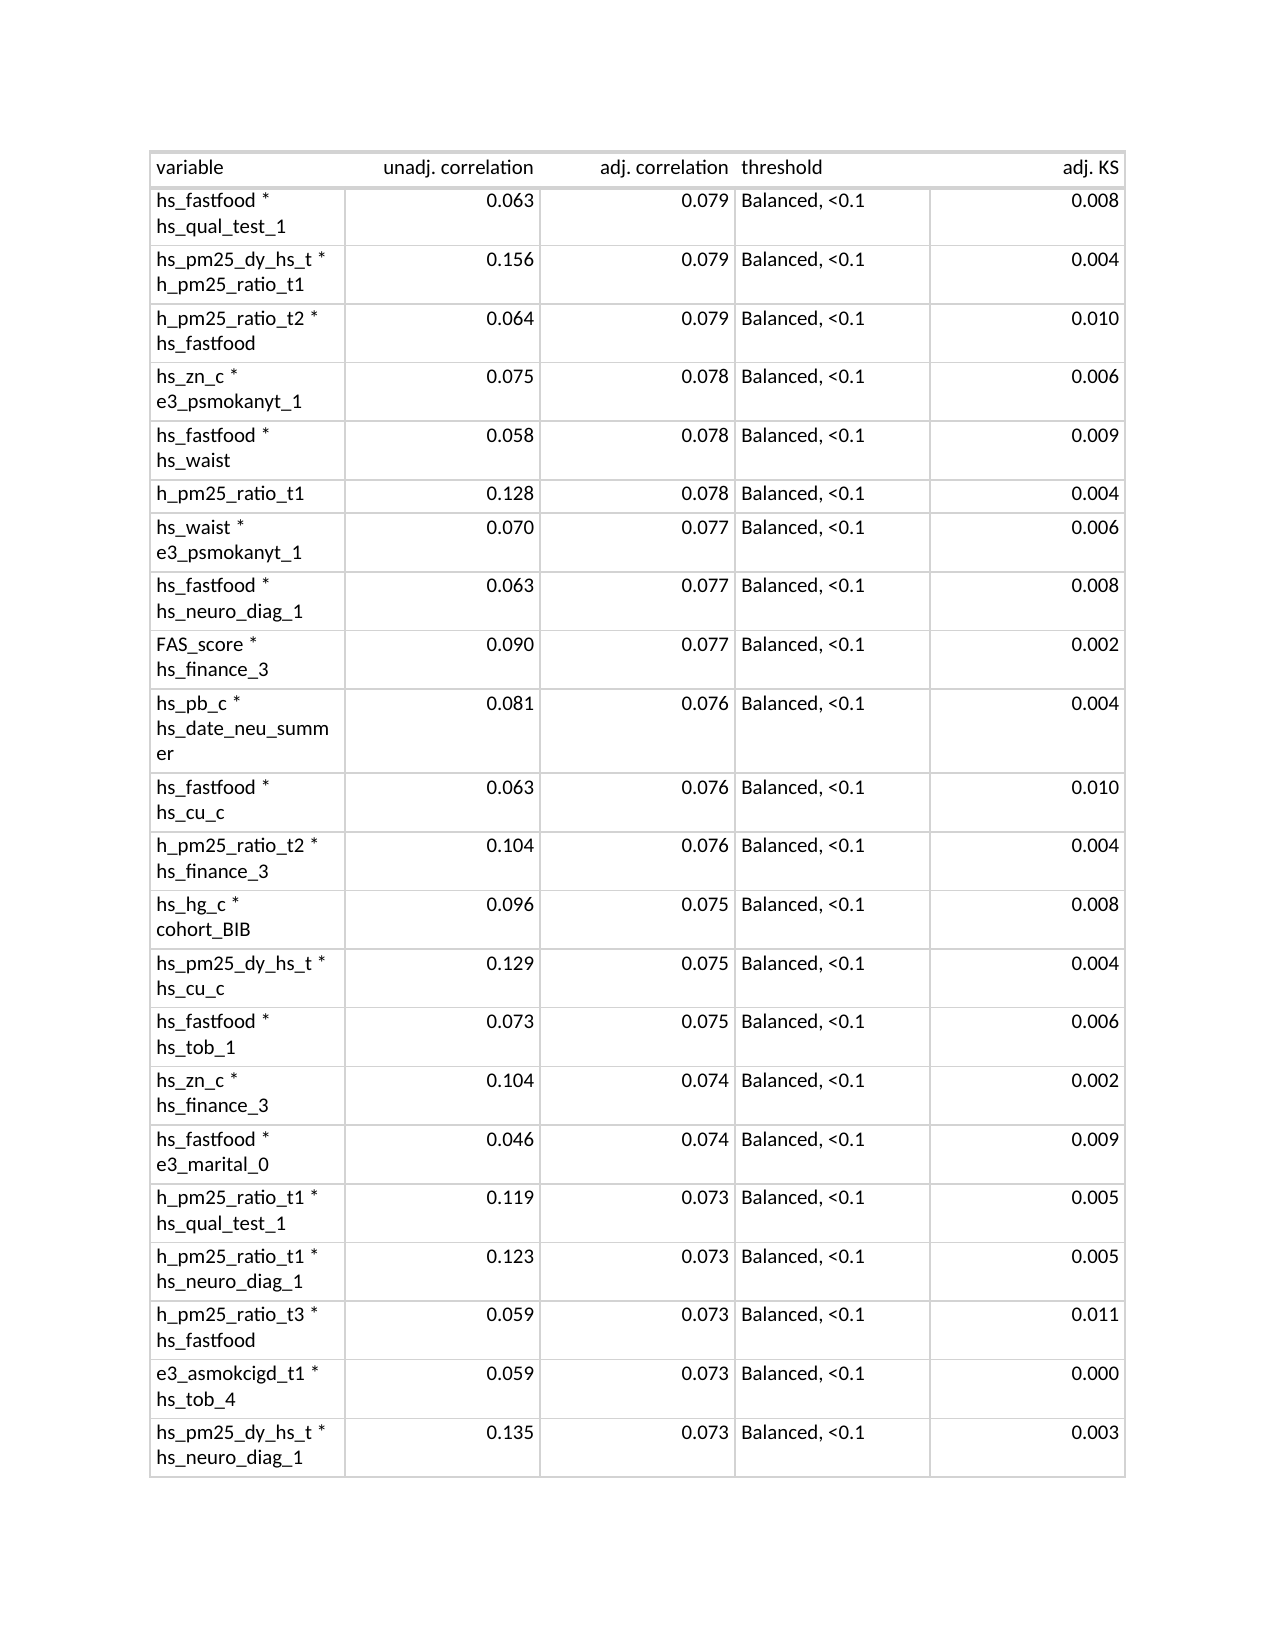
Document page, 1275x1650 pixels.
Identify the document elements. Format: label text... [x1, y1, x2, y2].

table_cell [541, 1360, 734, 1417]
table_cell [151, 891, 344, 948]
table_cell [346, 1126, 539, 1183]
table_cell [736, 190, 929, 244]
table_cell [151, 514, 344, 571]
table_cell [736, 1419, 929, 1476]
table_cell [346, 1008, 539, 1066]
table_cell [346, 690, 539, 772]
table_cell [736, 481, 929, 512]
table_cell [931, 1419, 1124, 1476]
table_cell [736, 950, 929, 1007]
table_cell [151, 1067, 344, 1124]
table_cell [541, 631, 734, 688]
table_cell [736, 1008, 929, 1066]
table_header adj. correlation [540, 154, 735, 186]
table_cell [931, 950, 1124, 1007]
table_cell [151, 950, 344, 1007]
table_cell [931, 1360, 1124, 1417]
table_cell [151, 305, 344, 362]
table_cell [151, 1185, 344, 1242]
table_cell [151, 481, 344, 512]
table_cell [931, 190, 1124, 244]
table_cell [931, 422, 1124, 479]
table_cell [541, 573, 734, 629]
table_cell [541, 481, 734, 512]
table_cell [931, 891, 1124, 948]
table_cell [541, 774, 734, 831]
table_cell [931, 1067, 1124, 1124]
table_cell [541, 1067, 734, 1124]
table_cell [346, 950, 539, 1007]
table_header unadj. correlation [345, 154, 540, 186]
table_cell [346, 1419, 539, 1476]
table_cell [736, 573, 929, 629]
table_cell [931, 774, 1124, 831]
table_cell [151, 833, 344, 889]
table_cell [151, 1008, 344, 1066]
table_header threshold [735, 154, 930, 186]
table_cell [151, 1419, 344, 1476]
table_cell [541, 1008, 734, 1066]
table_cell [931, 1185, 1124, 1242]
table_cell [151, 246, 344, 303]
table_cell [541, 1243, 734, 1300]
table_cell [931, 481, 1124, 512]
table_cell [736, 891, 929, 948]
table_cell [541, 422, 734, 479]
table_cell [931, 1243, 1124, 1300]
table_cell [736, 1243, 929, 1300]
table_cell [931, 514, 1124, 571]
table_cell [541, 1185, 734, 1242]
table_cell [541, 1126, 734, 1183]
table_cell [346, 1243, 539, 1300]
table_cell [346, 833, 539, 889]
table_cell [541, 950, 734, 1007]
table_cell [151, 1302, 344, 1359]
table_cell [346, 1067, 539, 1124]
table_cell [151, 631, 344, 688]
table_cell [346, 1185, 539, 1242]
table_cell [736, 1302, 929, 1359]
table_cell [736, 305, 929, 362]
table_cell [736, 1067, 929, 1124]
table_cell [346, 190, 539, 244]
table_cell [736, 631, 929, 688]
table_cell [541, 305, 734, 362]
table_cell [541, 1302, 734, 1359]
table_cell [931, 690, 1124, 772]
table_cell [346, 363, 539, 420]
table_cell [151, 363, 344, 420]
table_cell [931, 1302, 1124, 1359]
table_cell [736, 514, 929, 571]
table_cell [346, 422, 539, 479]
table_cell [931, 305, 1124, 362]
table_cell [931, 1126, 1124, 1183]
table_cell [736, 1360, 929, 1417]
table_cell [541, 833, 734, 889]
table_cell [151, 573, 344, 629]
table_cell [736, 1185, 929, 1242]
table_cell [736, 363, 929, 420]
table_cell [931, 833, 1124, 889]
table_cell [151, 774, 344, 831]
table_header adj. KS [930, 154, 1124, 186]
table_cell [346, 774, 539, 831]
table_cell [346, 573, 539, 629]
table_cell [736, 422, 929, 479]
table_header variable [151, 154, 345, 186]
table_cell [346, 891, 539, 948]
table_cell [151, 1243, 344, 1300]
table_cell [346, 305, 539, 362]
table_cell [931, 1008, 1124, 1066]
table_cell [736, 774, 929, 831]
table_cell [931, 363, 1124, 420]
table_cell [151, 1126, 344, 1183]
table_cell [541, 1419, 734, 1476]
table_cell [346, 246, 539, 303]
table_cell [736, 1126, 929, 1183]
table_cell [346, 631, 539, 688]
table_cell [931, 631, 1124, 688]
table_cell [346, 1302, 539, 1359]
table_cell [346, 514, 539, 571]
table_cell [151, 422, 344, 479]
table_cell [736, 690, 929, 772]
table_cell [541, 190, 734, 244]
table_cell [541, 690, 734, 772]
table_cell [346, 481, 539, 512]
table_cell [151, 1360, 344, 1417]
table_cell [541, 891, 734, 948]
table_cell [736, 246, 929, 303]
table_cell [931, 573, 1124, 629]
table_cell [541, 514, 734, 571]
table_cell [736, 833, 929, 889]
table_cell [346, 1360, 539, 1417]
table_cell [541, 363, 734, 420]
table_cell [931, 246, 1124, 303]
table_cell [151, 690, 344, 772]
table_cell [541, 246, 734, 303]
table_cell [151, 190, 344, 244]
